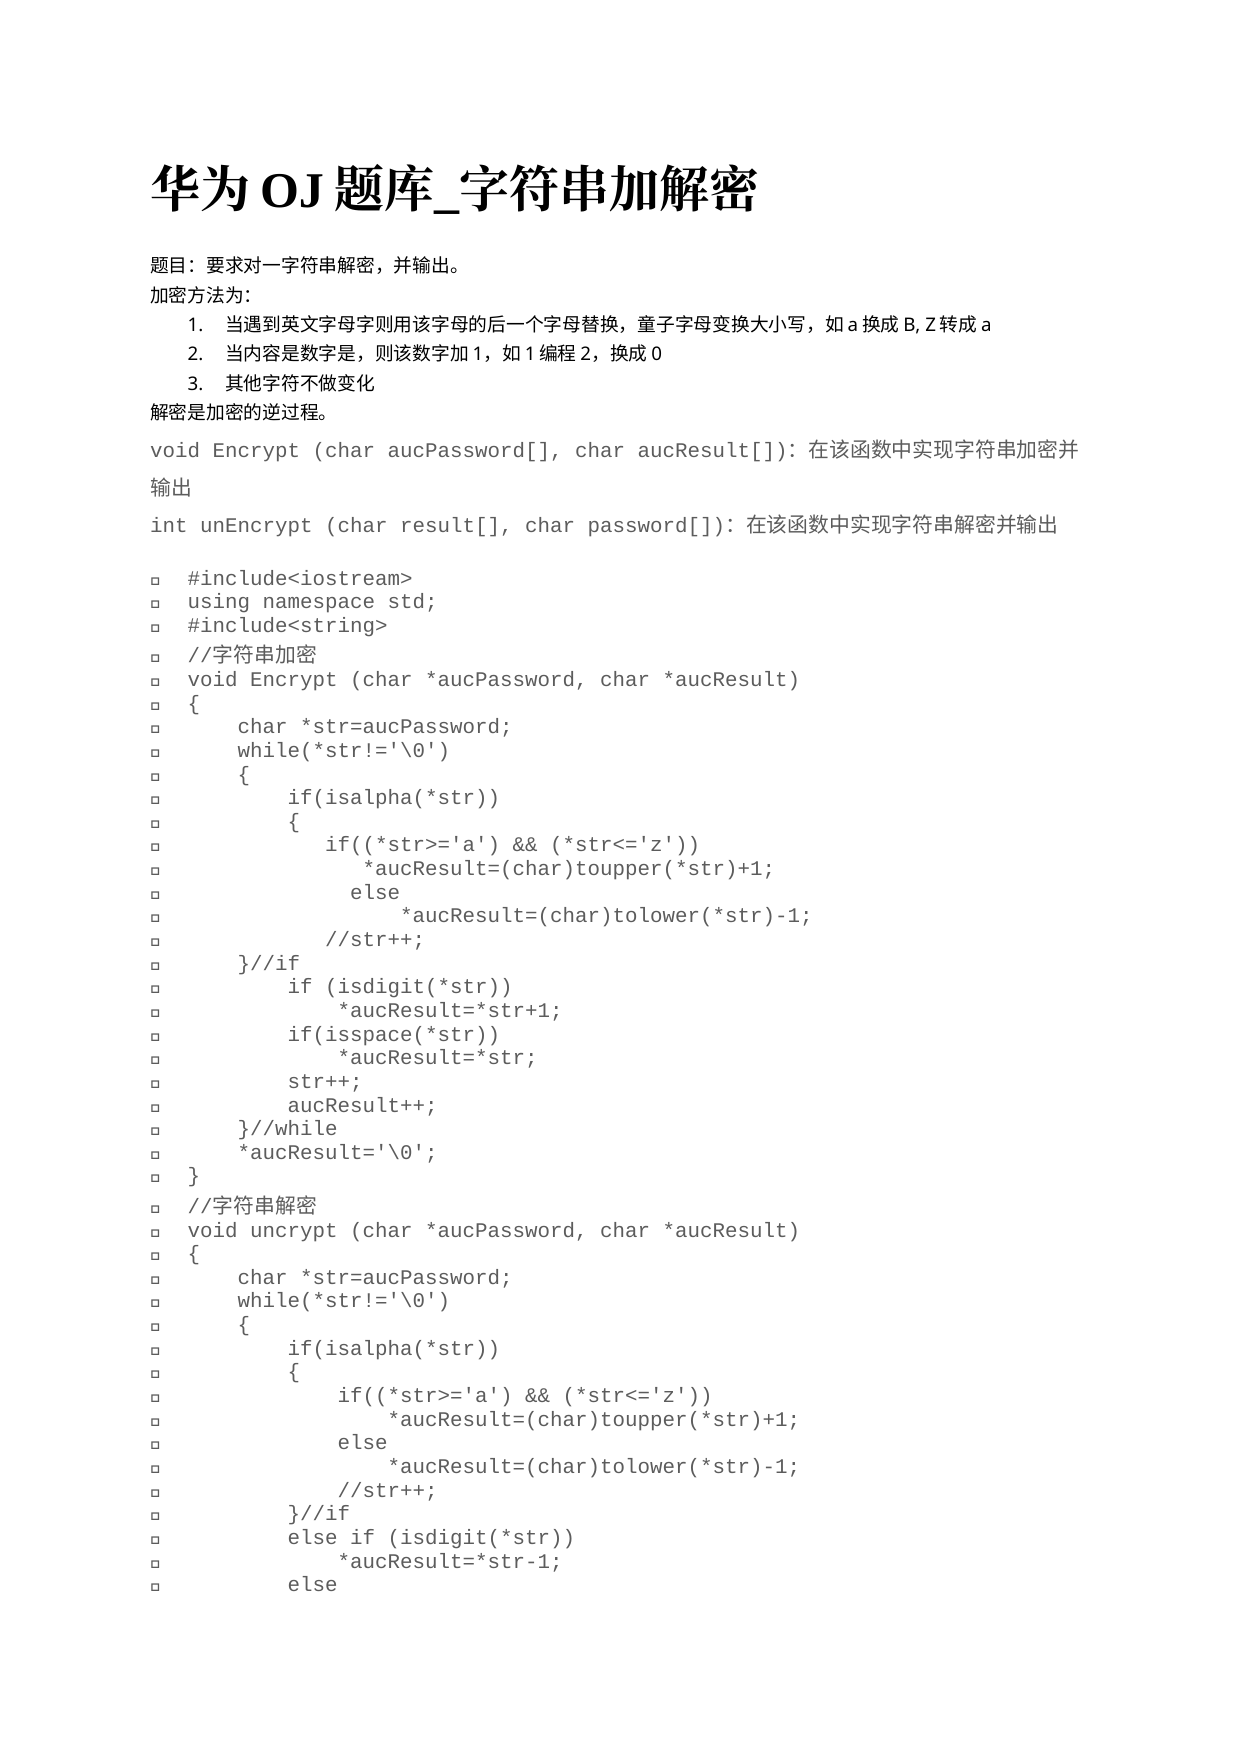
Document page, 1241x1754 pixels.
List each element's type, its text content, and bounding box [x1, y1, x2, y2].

text  }//if [150, 1503, 1090, 1527]
text  { [150, 811, 1090, 834]
list 当遇到英文字母字则用该字母的后一个字母替换，童子字母变换大小写，如a换成B, Z转成a [187, 309, 1090, 337]
text  if(isalpha(*str)) [150, 1338, 1090, 1361]
text  //字符串解密 [150, 1189, 1090, 1219]
text  { [150, 1243, 1090, 1267]
text  *aucResult=*str+1; [150, 1000, 1090, 1024]
text  #include<iostream> [150, 568, 1090, 591]
text  { [150, 693, 1090, 716]
text  //字符串加密 [150, 638, 1090, 669]
text  *aucResult=(char)tolower(*str)-1; [150, 1456, 1090, 1480]
list 其他字符不做变化 [187, 368, 1090, 395]
text  while(*str!='\0') [150, 740, 1090, 763]
text  else [150, 1432, 1090, 1456]
text  *aucResult=(char)toupper(*str)+1; [150, 1409, 1090, 1432]
text  } [150, 1166, 1090, 1189]
text  }//while [150, 1118, 1090, 1142]
text  { [150, 763, 1090, 787]
text  else [150, 882, 1090, 905]
text  //str++; [150, 1480, 1090, 1503]
text  if (isdigit(*str)) [150, 976, 1090, 1000]
text 题目：要求对一字符串解密，并输出。 [150, 251, 1090, 278]
text  *aucResult=(char)toupper(*str)+1; [150, 858, 1090, 882]
text 解密是加密的逆过程。 [150, 397, 1090, 424]
text  *aucResult=(char)tolower(*str)-1; [150, 905, 1090, 929]
text int unEncrypt (char result[], char password[])：在该函数中实现字符串解密并输出 [150, 502, 1090, 539]
text  *aucResult=*str-1; [150, 1551, 1090, 1574]
text  #include<string> [150, 615, 1090, 638]
text  aucResult++; [150, 1094, 1090, 1118]
text  void uncrypt (char *aucPassword, char *aucResult) [150, 1219, 1090, 1243]
text  str++; [150, 1071, 1090, 1094]
text  char *str=aucPassword; [150, 716, 1090, 740]
text  if((*str>='a') && (*str<='z')) [150, 1385, 1090, 1409]
list 当内容是数字是，则该数字加1，如1编程2，换成0 [187, 339, 1090, 366]
text  else [150, 1574, 1090, 1598]
text  *aucResult='\0'; [150, 1142, 1090, 1166]
text  if(isspace(*str)) [150, 1024, 1090, 1047]
text  void Encrypt (char *aucPassword, char *aucResult) [150, 669, 1090, 693]
text  *aucResult=*str; [150, 1047, 1090, 1071]
text  { [150, 1361, 1090, 1385]
text  { [150, 1314, 1090, 1338]
text  while(*str!='\0') [150, 1291, 1090, 1314]
text  else if (isdigit(*str)) [150, 1527, 1090, 1551]
text  if((*str>='a') && (*str<='z')) [150, 834, 1090, 858]
text void Encrypt (char aucPassword[], char aucResult[])：在该函数中实现字符串加密并输出 [150, 427, 1090, 502]
text  }//if [150, 953, 1090, 976]
text  char *str=aucPassword; [150, 1267, 1090, 1291]
text  using namespace std; [150, 591, 1090, 615]
text  //str++; [150, 929, 1090, 953]
subtitle 华为OJ题库_字符串加解密 [150, 150, 1090, 222]
text 加密方法为： [150, 280, 1090, 307]
text  if(isalpha(*str)) [150, 787, 1090, 811]
